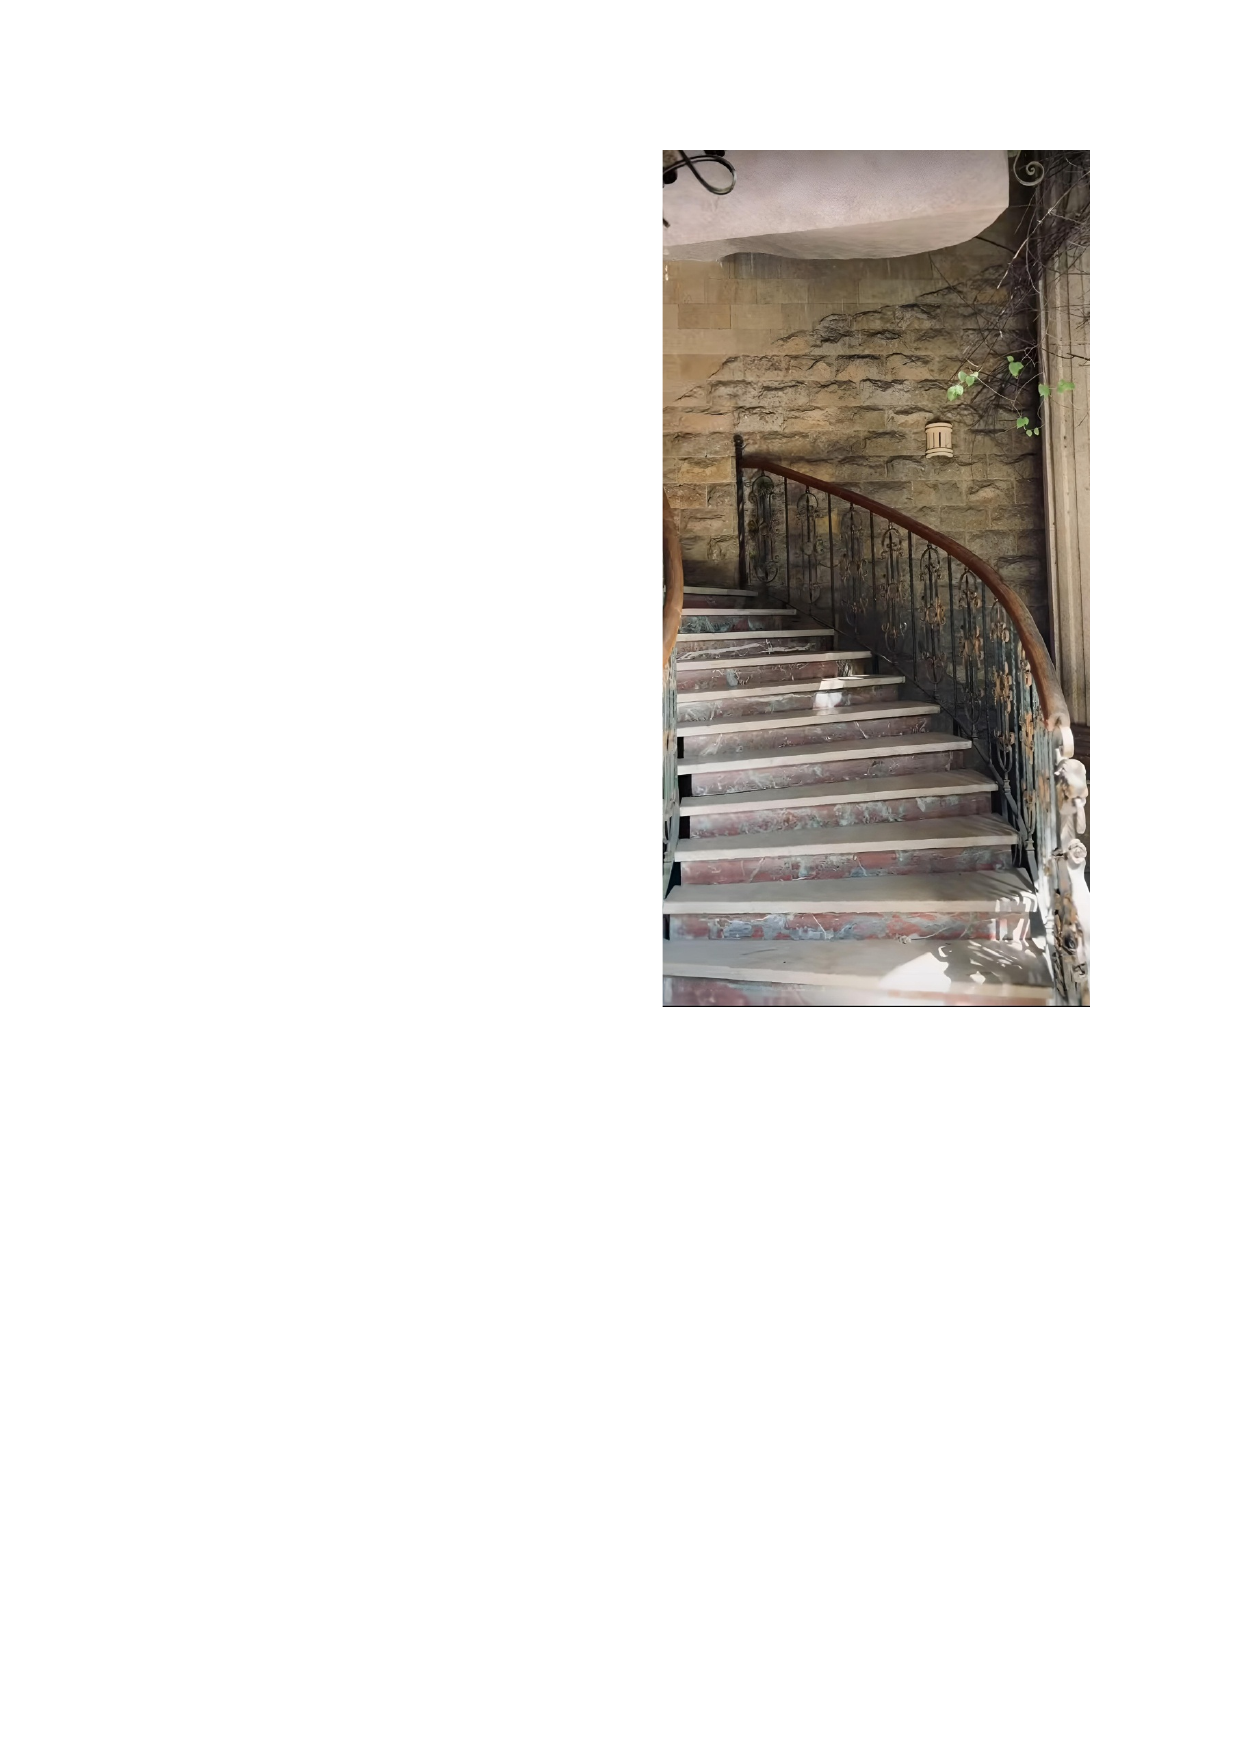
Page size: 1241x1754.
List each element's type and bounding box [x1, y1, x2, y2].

picture [662, 150, 1090, 1007]
